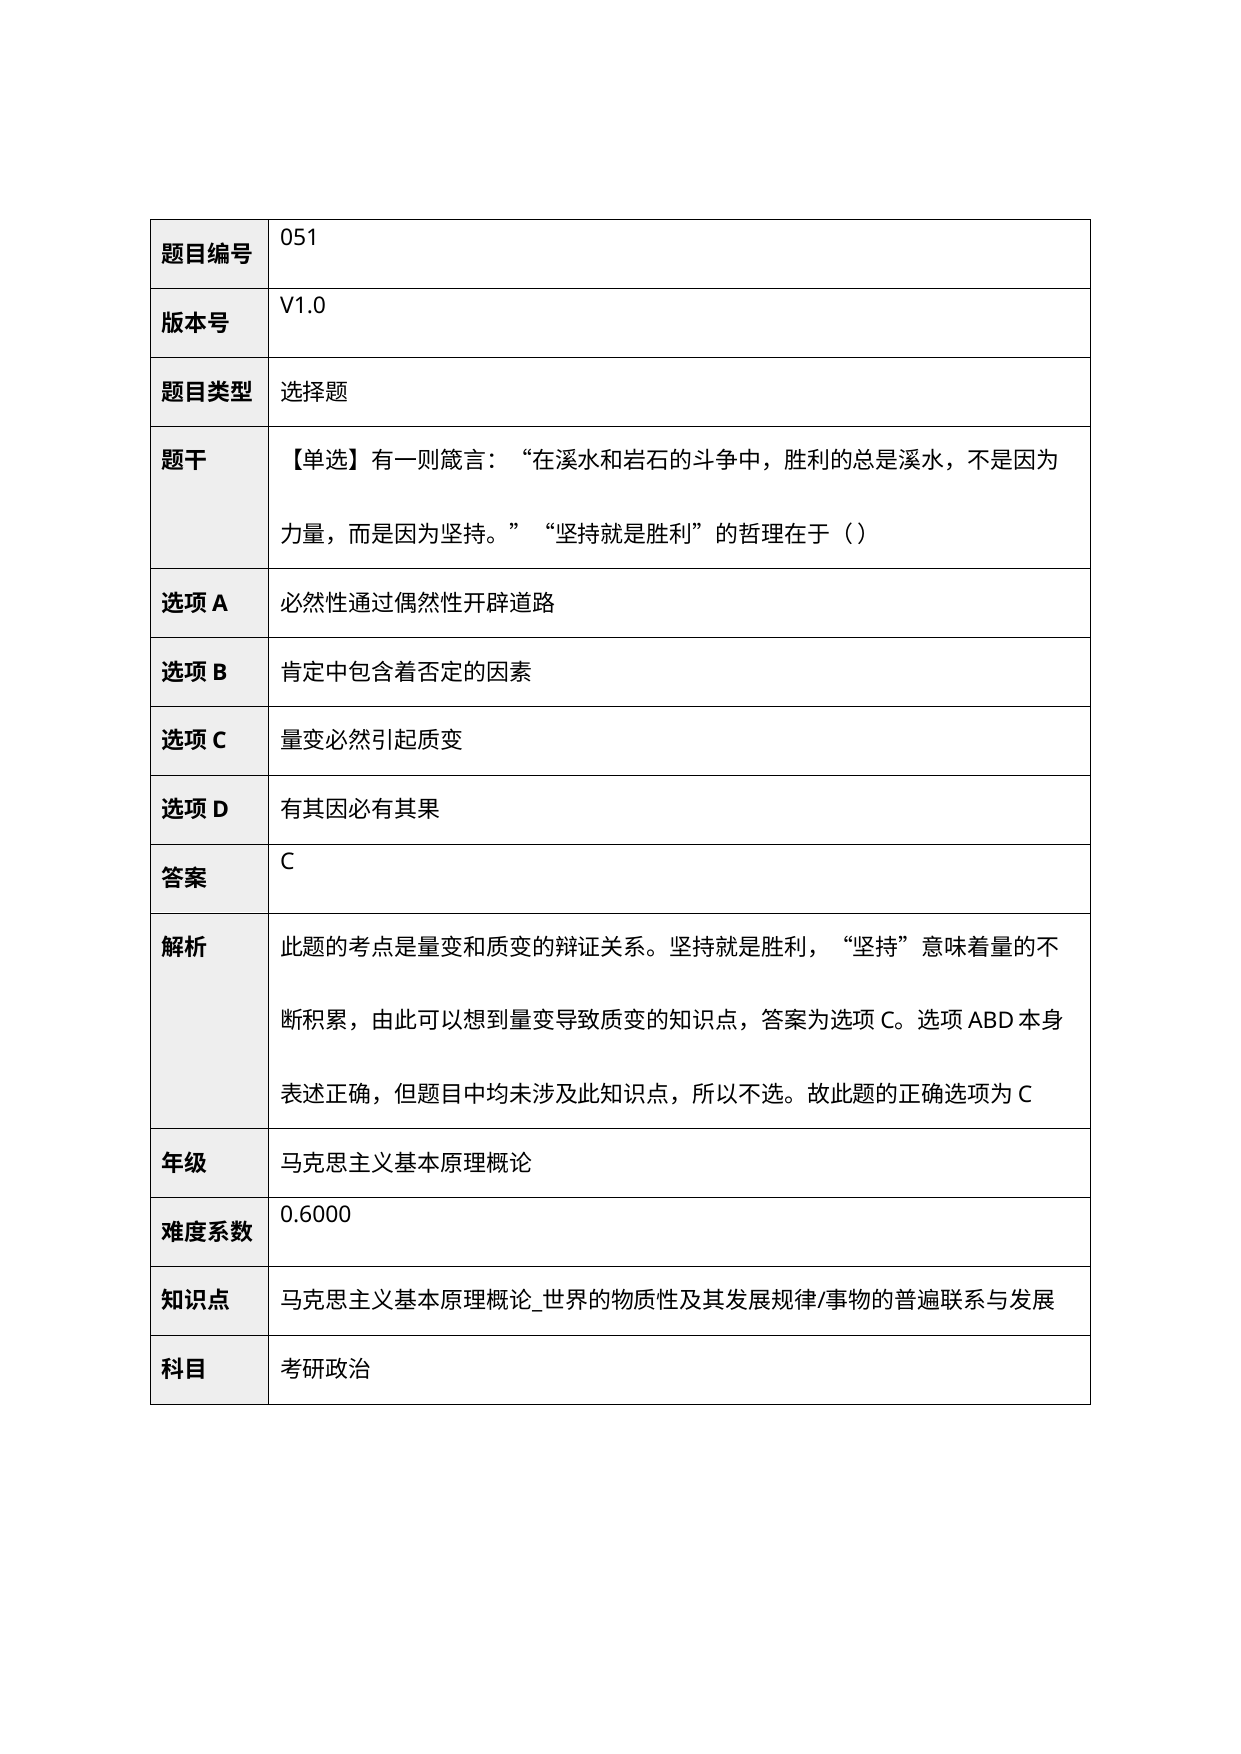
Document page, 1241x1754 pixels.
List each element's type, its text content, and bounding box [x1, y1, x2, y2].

table_cell 选项C [151, 707, 268, 775]
table_cell 马克思主义基本原理概论 [269, 1129, 1090, 1197]
table_cell 考研政治 [269, 1336, 1090, 1404]
table_cell 知识点 [151, 1267, 268, 1335]
table_cell 题干 [151, 427, 268, 568]
table_cell 此题的考点是量变和质变的辩证关系。坚持就是胜利，“坚持”意味着量的不断积累，由此可以想到量变导致质变的知识点，答案为选项C。选项ABD本身表述正确，但题目中均未涉及此知识点，所以不选。故此题的正确选项为C [269, 914, 1090, 1128]
table_cell 难度系数 [151, 1198, 268, 1266]
table_header 051 [269, 220, 1090, 288]
table_cell 题目类型 [151, 358, 268, 426]
table_cell 有其因必有其果 [269, 776, 1090, 844]
table_cell 选项D [151, 776, 268, 844]
table_header 题目编号 [151, 220, 268, 288]
table_cell 选择题 [269, 358, 1090, 426]
table_cell 肯定中包含着否定的因素 [269, 638, 1090, 706]
table_cell 马克思主义基本原理概论_世界的物质性及其发展规律/事物的普遍联系与发展 [269, 1267, 1090, 1335]
table_cell 选项A [151, 569, 268, 637]
table_cell 解析 [151, 914, 268, 1128]
table_cell 版本号 [151, 289, 268, 357]
table_cell 【单选】有一则箴言：“在溪水和岩石的斗争中，胜利的总是溪水，不是因为力量，而是因为坚持。”“坚持就是胜利”的哲理在于（ ） [269, 427, 1090, 568]
table_cell V1.0 [269, 289, 1090, 357]
table_cell 必然性通过偶然性开辟道路 [269, 569, 1090, 637]
table_cell 年级 [151, 1129, 268, 1197]
table_cell 0.6000 [269, 1198, 1090, 1266]
table_cell 量变必然引起质变 [269, 707, 1090, 775]
table_cell 科目 [151, 1336, 268, 1404]
table_cell 答案 [151, 845, 268, 912]
table_cell C [269, 845, 1090, 912]
table_cell 选项B [151, 638, 268, 706]
